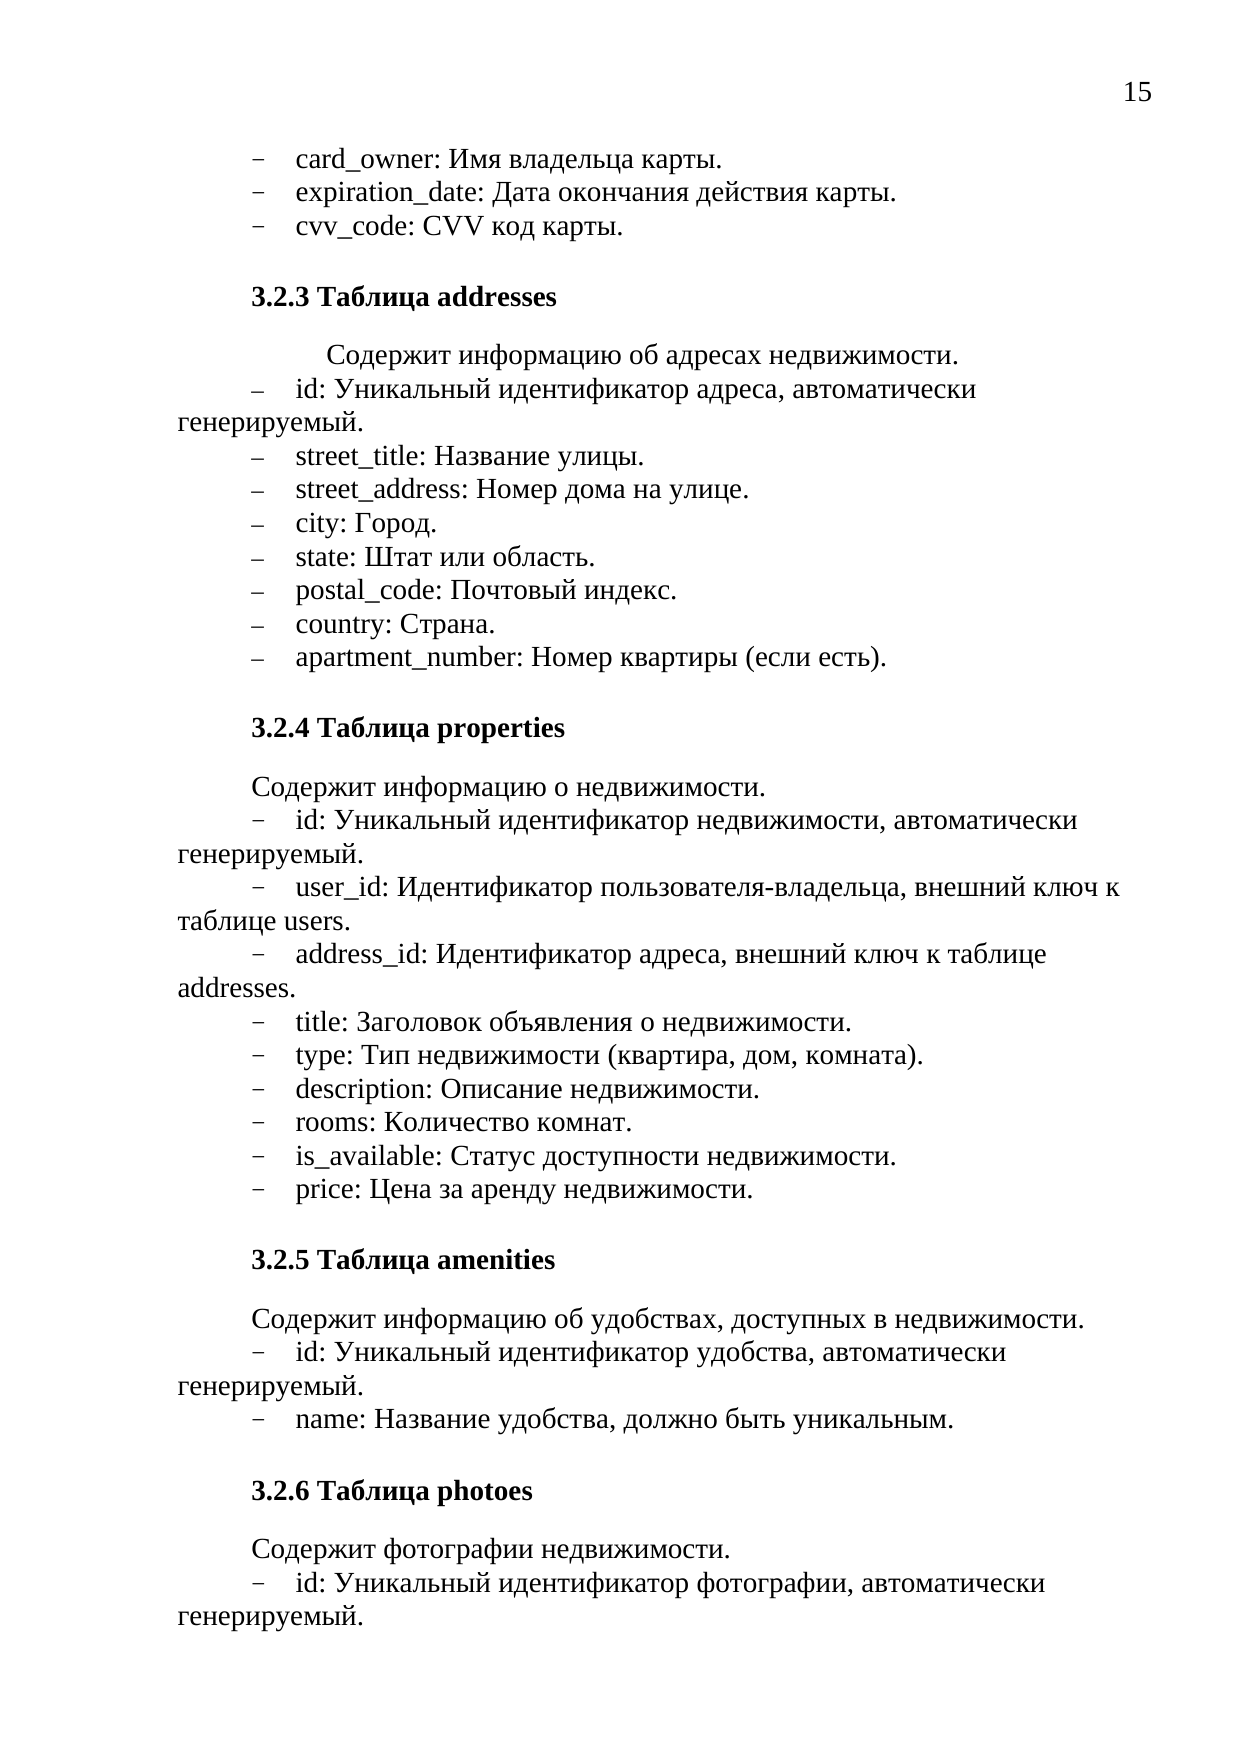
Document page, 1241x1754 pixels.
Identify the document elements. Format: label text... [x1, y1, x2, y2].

list id: Уникальный идентификатор адреса, автоматически генерируемый. [177, 371, 1152, 438]
list card_owner: Имя владельца карты. [177, 141, 1152, 174]
list id: Уникальный идентификатор фотографии, автоматически генерируемый. [177, 1565, 1152, 1632]
list price: Цена за аренду недвижимости. [177, 1171, 1152, 1205]
list apartment_number: Номер квартиры (если есть). [177, 639, 1152, 673]
text 3.2.4 Таблица properties [177, 710, 1152, 744]
text Содержит информацию об адресах недвижимости. [252, 337, 1152, 371]
list street_title: Название улицы. [177, 438, 1152, 472]
text 3.2.6 Таблица photoes [177, 1473, 1152, 1506]
text 3.2.3 Таблица addresses [177, 279, 1152, 312]
list address_id: Идентификатор адреса, внешний ключ к таблице addresses. [177, 937, 1152, 1004]
list postal_code: Почтовый индекс. [177, 572, 1152, 606]
list id: Уникальный идентификатор недвижимости, автоматически генерируемый. [177, 802, 1152, 869]
list cvv_code: CVV код карты. [177, 208, 1152, 241]
text Содержит информацию об удобствах, доступных в недвижимости. [177, 1301, 1152, 1334]
list user_id: Идентификатор пользователя-владельца, внешний ключ к таблице users. [177, 869, 1152, 937]
list city: Город. [177, 505, 1152, 539]
list id: Уникальный идентификатор удобства, автоматически генерируемый. [177, 1334, 1152, 1402]
text 3.2.5 Таблица amenities [177, 1242, 1152, 1276]
list rooms: Количество комнат. [177, 1104, 1152, 1138]
list state: Штат или область. [177, 539, 1152, 572]
list expiration_date: Дата окончания действия карты. [177, 174, 1152, 208]
list description: Описание недвижимости. [177, 1071, 1152, 1104]
list street_address: Номер дома на улице. [177, 472, 1152, 505]
list title: Заголовок объявления о недвижимости. [177, 1004, 1152, 1037]
list name: Название удобства, должно быть уникальным. [177, 1402, 1152, 1435]
text Содержит информацию о недвижимости. [177, 769, 1152, 802]
list type: Тип недвижимости (квартира, дом, комната). [177, 1037, 1152, 1071]
list country: Страна. [177, 606, 1152, 639]
list is_available: Статус доступности недвижимости. [177, 1138, 1152, 1171]
text Содержит фотографии недвижимости. [177, 1531, 1152, 1565]
